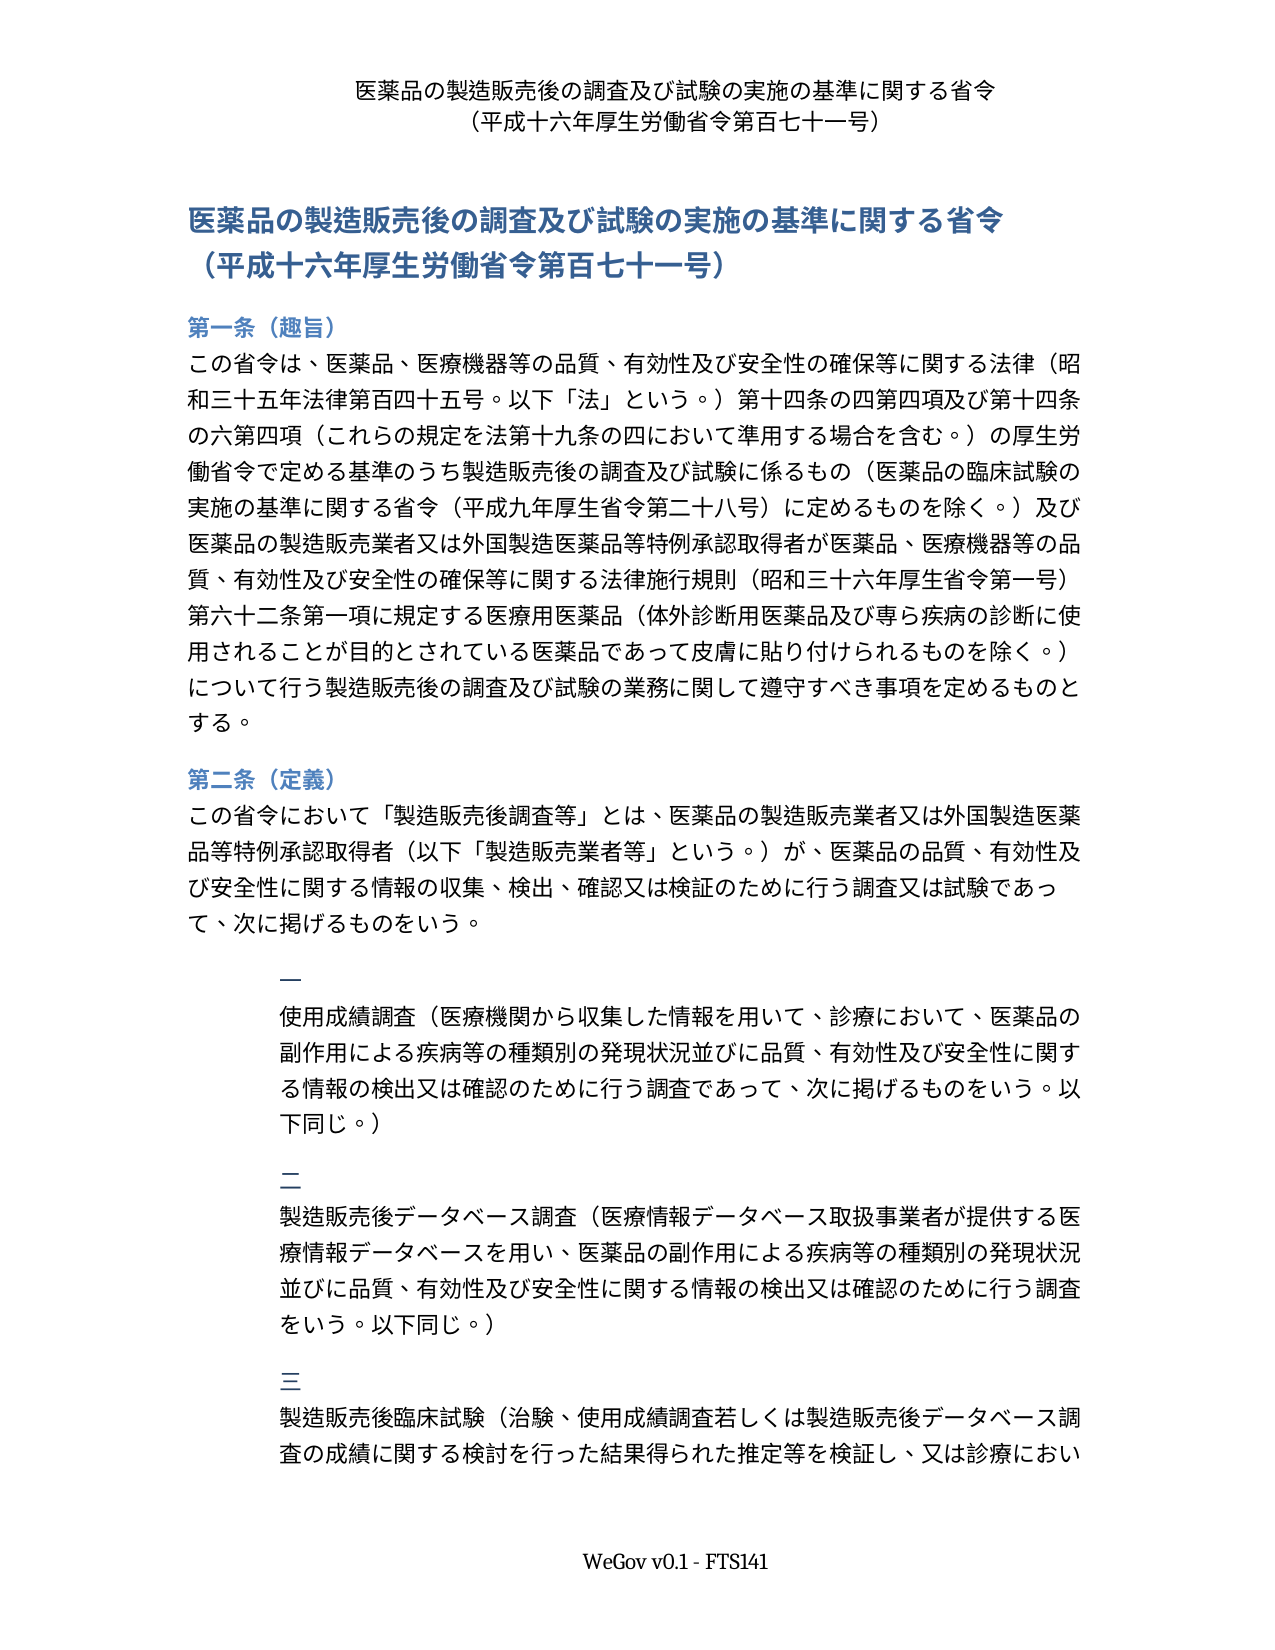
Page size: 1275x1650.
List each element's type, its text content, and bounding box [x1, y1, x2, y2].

text この省令は、医薬品、医療機器等の品質、有効性及び安全性の確保等に関する法律（昭和三十五年法律第百四十五号。以下「法」という。）第十四条の四第四項及び第十四条の六第四項（これらの規定を法第十九条の四において準用する場合を含む。）の厚生労働省令で定める基準のうち製造販売後の調査及び試験に係るもの（医薬品の臨床試験の実施の基準に関する省令（平成九年厚生省令第二十八号）に定めるものを除く。）及び医薬品の製造販売業者又は外国製造医薬品等特例承認取得者が医薬品、医療機器等の品質、有効性及び安全性の確保等に関する法律施行規則（昭和三十六年厚生省令第一号）第六十二条第一項に規定する医療用医薬品（体外診断用医薬品及び専ら疾病の診断に使用されることが目的とされている医薬品であって皮膚に貼り付けられるものを除く。）について行う製造販売後の調査及び試験の業務に関して遵守すべき事項を定めるものとする。 [187, 348, 1087, 739]
subtitle 三 [279, 1366, 1087, 1397]
subtitle 医薬品の製造販売後の調査及び試験の実施の基準に関する省令 （平成十六年厚生労働省令第百七十一号） [187, 200, 1087, 285]
text この省令において「製造販売後調査等」とは、医薬品の製造販売業者又は外国製造医薬品等特例承認取得者（以下「製造販売業者等」という。）が、医薬品の品質、有効性及び安全性に関する情報の収集、検出、確認又は検証のために行う調査又は試験であって、次に掲げるものをいう。 [187, 800, 1087, 939]
subtitle 二 [279, 1165, 1087, 1196]
text 製造販売後データベース調査（医療情報データベース取扱事業者が提供する医療情報データベースを用い、医薬品の副作用による疾病等の種類別の発現状況並びに品質、有効性及び安全性に関する情報の検出又は確認のために行う調査をいう。以下同じ。） [279, 1201, 1087, 1340]
subtitle 一 [279, 965, 1087, 996]
subtitle 第二条（定義） [187, 764, 1087, 795]
text 使用成績調査（医療機関から収集した情報を用いて、診療において、医薬品の副作用による疾病等の種類別の発現状況並びに品質、有効性及び安全性に関する情報の検出又は確認のために行う調査であって、次に掲げるものをいう。以下同じ。） [279, 1001, 1087, 1140]
subtitle 第一条（趣旨） [187, 312, 1087, 343]
